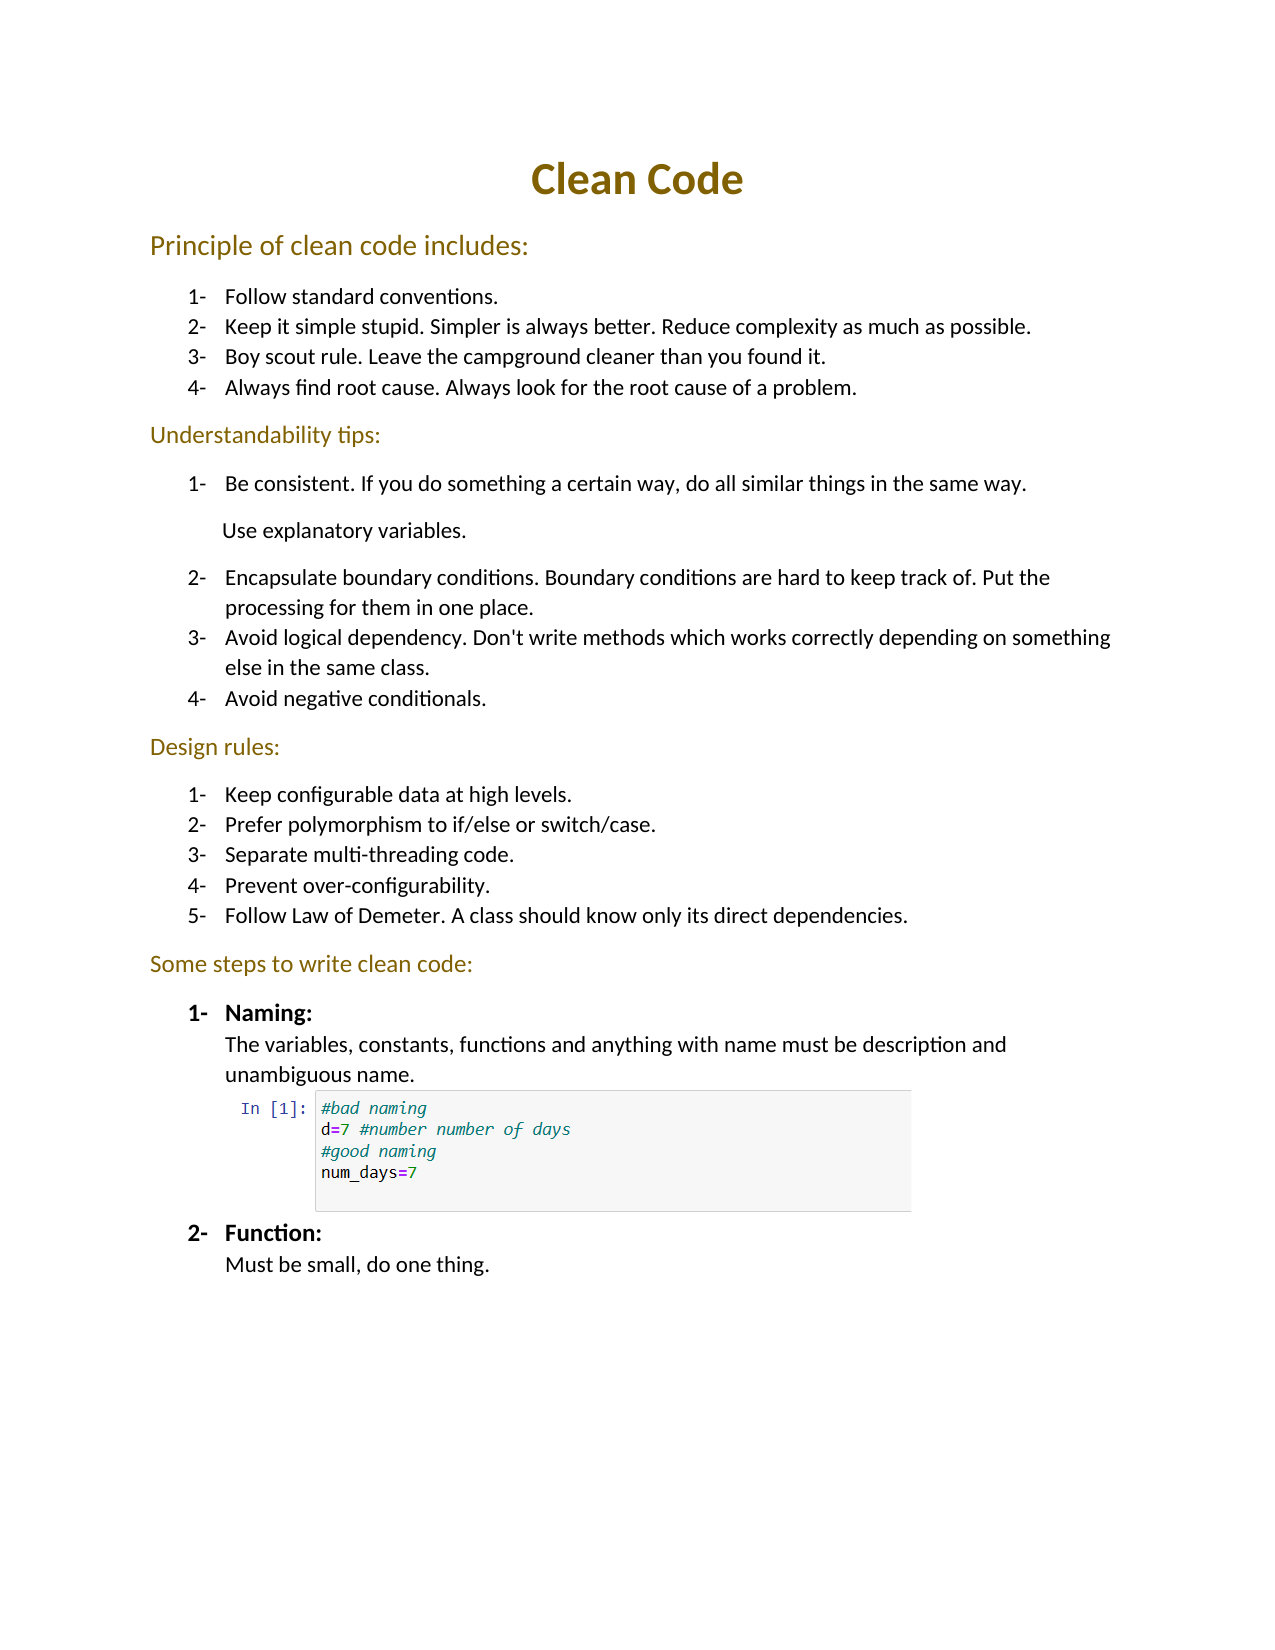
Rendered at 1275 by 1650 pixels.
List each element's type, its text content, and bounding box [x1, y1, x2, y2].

list Prevent over-configurability. [187, 871, 1125, 899]
list Follow Law of Demeter. A class should know only its direct dependencies. [187, 901, 1125, 929]
picture [225, 1090, 912, 1215]
text Design rules: [150, 731, 1125, 761]
list Prefer polymorphism to if/else or switch/case. [187, 810, 1125, 838]
text Understandability tips: [150, 419, 1125, 450]
list Keep configurable data at high levels. [187, 780, 1125, 808]
text Use explanatory variables. [150, 516, 1125, 544]
list Keep it simple stupid. Simpler is always better. Reduce complexity as much as possible. [187, 312, 1125, 340]
text Principle of clean code includes: [150, 227, 1125, 263]
list Encapsulate boundary conditions. Boundary conditions are hard to keep track of. Put the processing for them in one place. [187, 563, 1125, 621]
list Avoid logical dependency. Don't write methods which works correctly depending on something else in the same class. [187, 623, 1125, 682]
list Must be small, do one thing. [225, 1250, 1125, 1278]
list Naming: [187, 997, 1125, 1028]
text Some steps to write clean code: [150, 948, 1125, 978]
list Always find root cause. Always look for the root cause of a problem. [187, 373, 1125, 401]
list Boy scout rule. Leave the campground cleaner than you found it. [187, 342, 1125, 371]
list Follow standard conventions. [187, 282, 1125, 310]
list Separate multi-threading code. [187, 841, 1125, 869]
list Function: [187, 1217, 1125, 1247]
list The variables, constants, functions and anything with name must be description and unambiguous name. [225, 1030, 1125, 1089]
text Clean Code [150, 150, 1125, 206]
list Be consistent. If you do something a certain way, do all similar things in the same way. [187, 469, 1125, 497]
list Avoid negative conditionals. [187, 684, 1125, 712]
